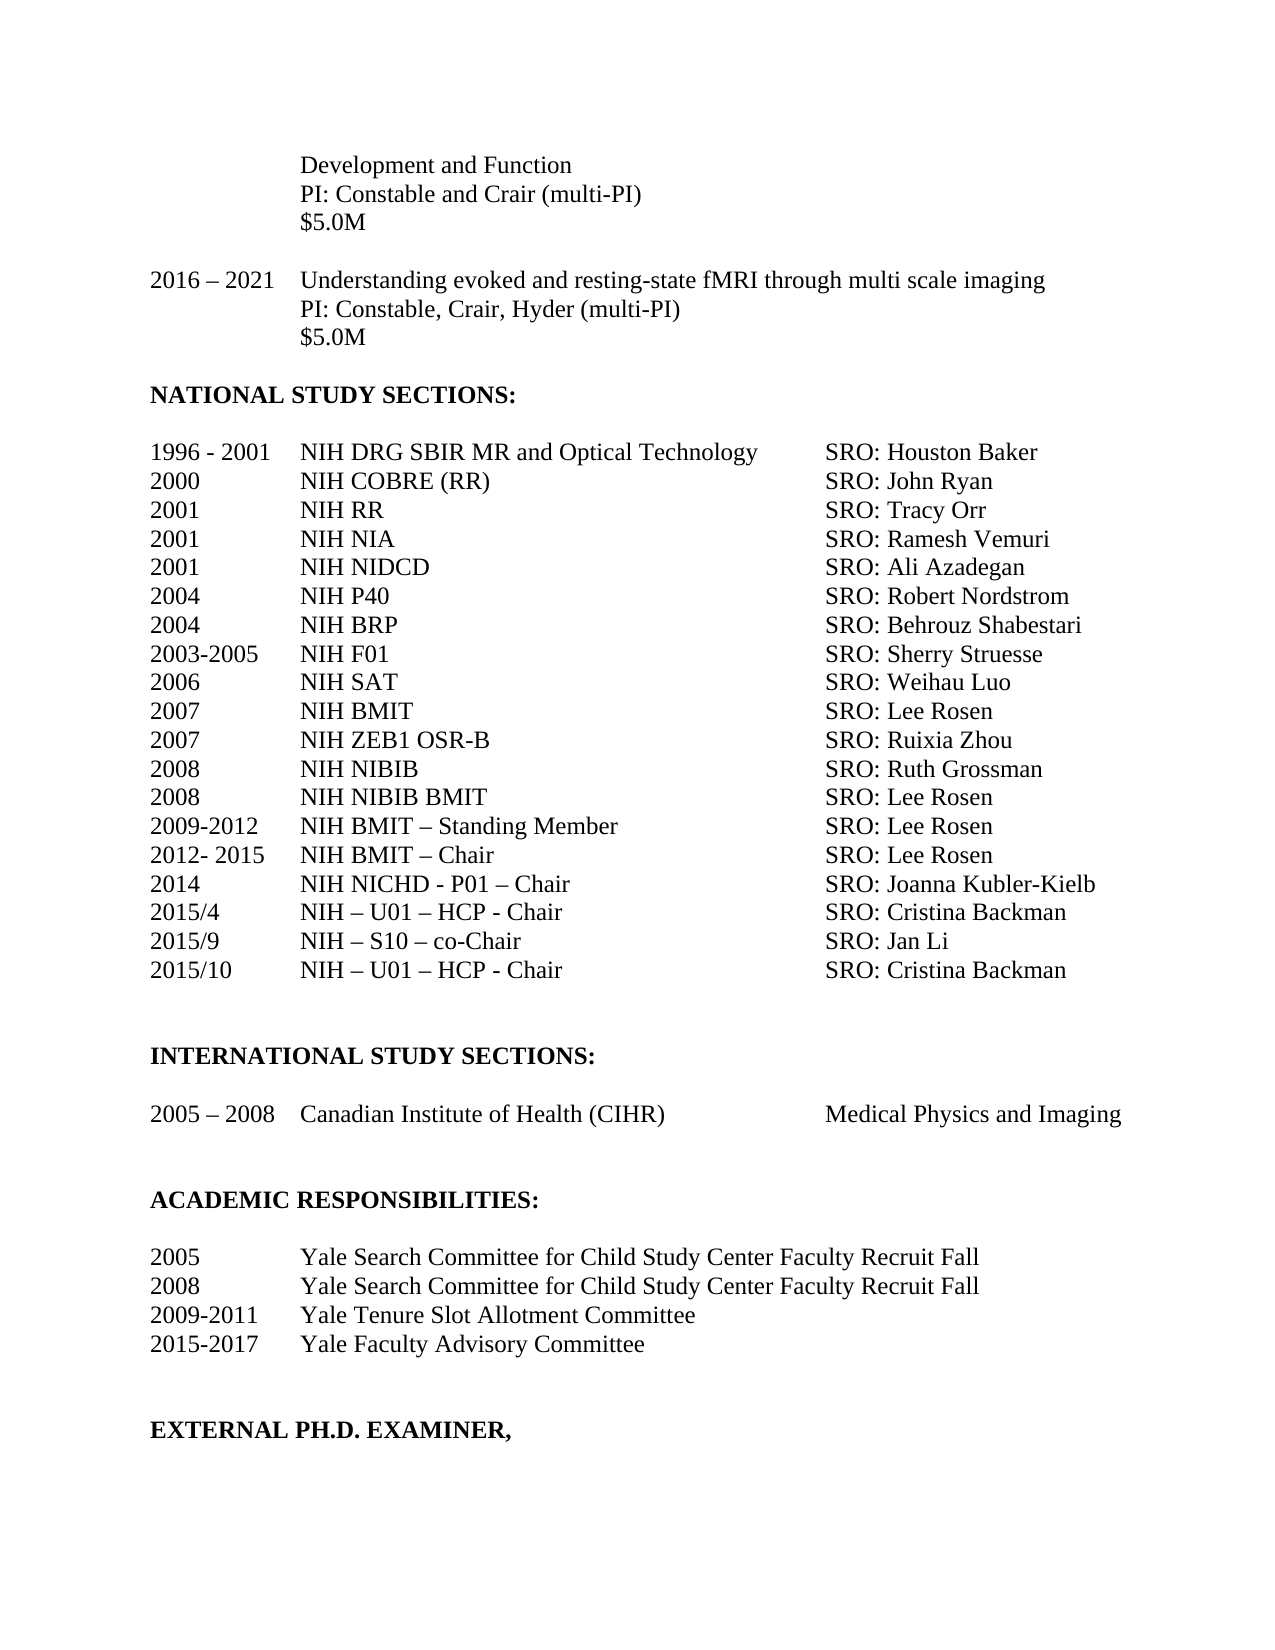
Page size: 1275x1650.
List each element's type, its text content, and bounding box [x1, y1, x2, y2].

text 2009-2011 Yale Tenure Slot Allotment Committee [150, 1300, 1125, 1329]
text $5.0M [150, 207, 1125, 236]
text 2012- 2015 NIH BMIT – Chair SRO: Lee Rosen [150, 840, 1125, 869]
text $5.0M [150, 322, 1125, 351]
text 2005 – 2008 Canadian Institute of Health (CIHR) Medical Physics and Imaging [150, 1099, 1125, 1127]
text 2000 NIH COBRE (RR) SRO: John Ryan [150, 466, 1125, 495]
text 2014 NIH NICHD - P01 – Chair SRO: Joanna Kubler-Kielb [150, 869, 1125, 897]
text 2016 – 2021 Understanding evoked and resting-state fMRI through multi scale imaging [150, 265, 1125, 294]
text 2008 Yale Search Committee for Child Study Center Faculty Recruit Fall [150, 1271, 1125, 1300]
text External Ph.D. Examiner, [150, 1415, 1125, 1444]
text 2001 NIH NIDCD SRO: Ali Azadegan [150, 552, 1125, 581]
text 2001 NIH RR SRO: Tracy Orr [150, 495, 1125, 524]
text PI: Constable, Crair, Hyder (multi-PI) [150, 294, 1125, 322]
text 2007 NIH ZEB1 OSR-B SRO: Ruixia Zhou [150, 725, 1125, 754]
text 2001 NIH NIA SRO: Ramesh Vemuri [150, 524, 1125, 552]
text PI: Constable and Crair (multi-PI) [150, 179, 1125, 207]
text 2005 Yale Search Committee for Child Study Center Faculty Recruit Fall [150, 1242, 1125, 1271]
text 2004 NIH BRP SRO: Behrouz Shabestari [150, 610, 1125, 639]
text 2008 NIH NIBIB SRO: Ruth Grossman [150, 754, 1125, 782]
text 2004 NIH P40 SRO: Robert Nordstrom [150, 581, 1125, 610]
text 2015/10 NIH – U01 – HCP - Chair SRO: Cristina Backman [150, 955, 1125, 984]
text 2006 NIH SAT SRO: Weihau Luo [150, 667, 1125, 696]
text 2015/9 NIH – S10 – co-Chair SRO: Jan Li [150, 926, 1125, 955]
text 2008 NIH NIBIB BMIT SRO: Lee Rosen [150, 782, 1125, 811]
text Development and Function [150, 150, 1125, 179]
text National STUDY SECTIONS: [150, 380, 1125, 409]
text 2015-2017 Yale Faculty Advisory Committee [150, 1329, 1125, 1357]
text 1996 - 2001 NIH DRG SBIR MR and Optical Technology SRO: Houston Baker [150, 437, 1125, 466]
text INTerNational STUDY SECTIONS: [150, 1041, 1125, 1070]
text 2009-2012 NIH BMIT – Standing Member SRO: Lee Rosen [150, 811, 1125, 840]
text 2015/4 NIH – U01 – HCP - Chair SRO: Cristina Backman [150, 897, 1125, 926]
text Academic Responsibilities: [150, 1185, 1125, 1214]
text 2003-2005 NIH F01 SRO: Sherry Struesse [150, 639, 1125, 667]
text 2007 NIH BMIT SRO: Lee Rosen [150, 696, 1125, 725]
